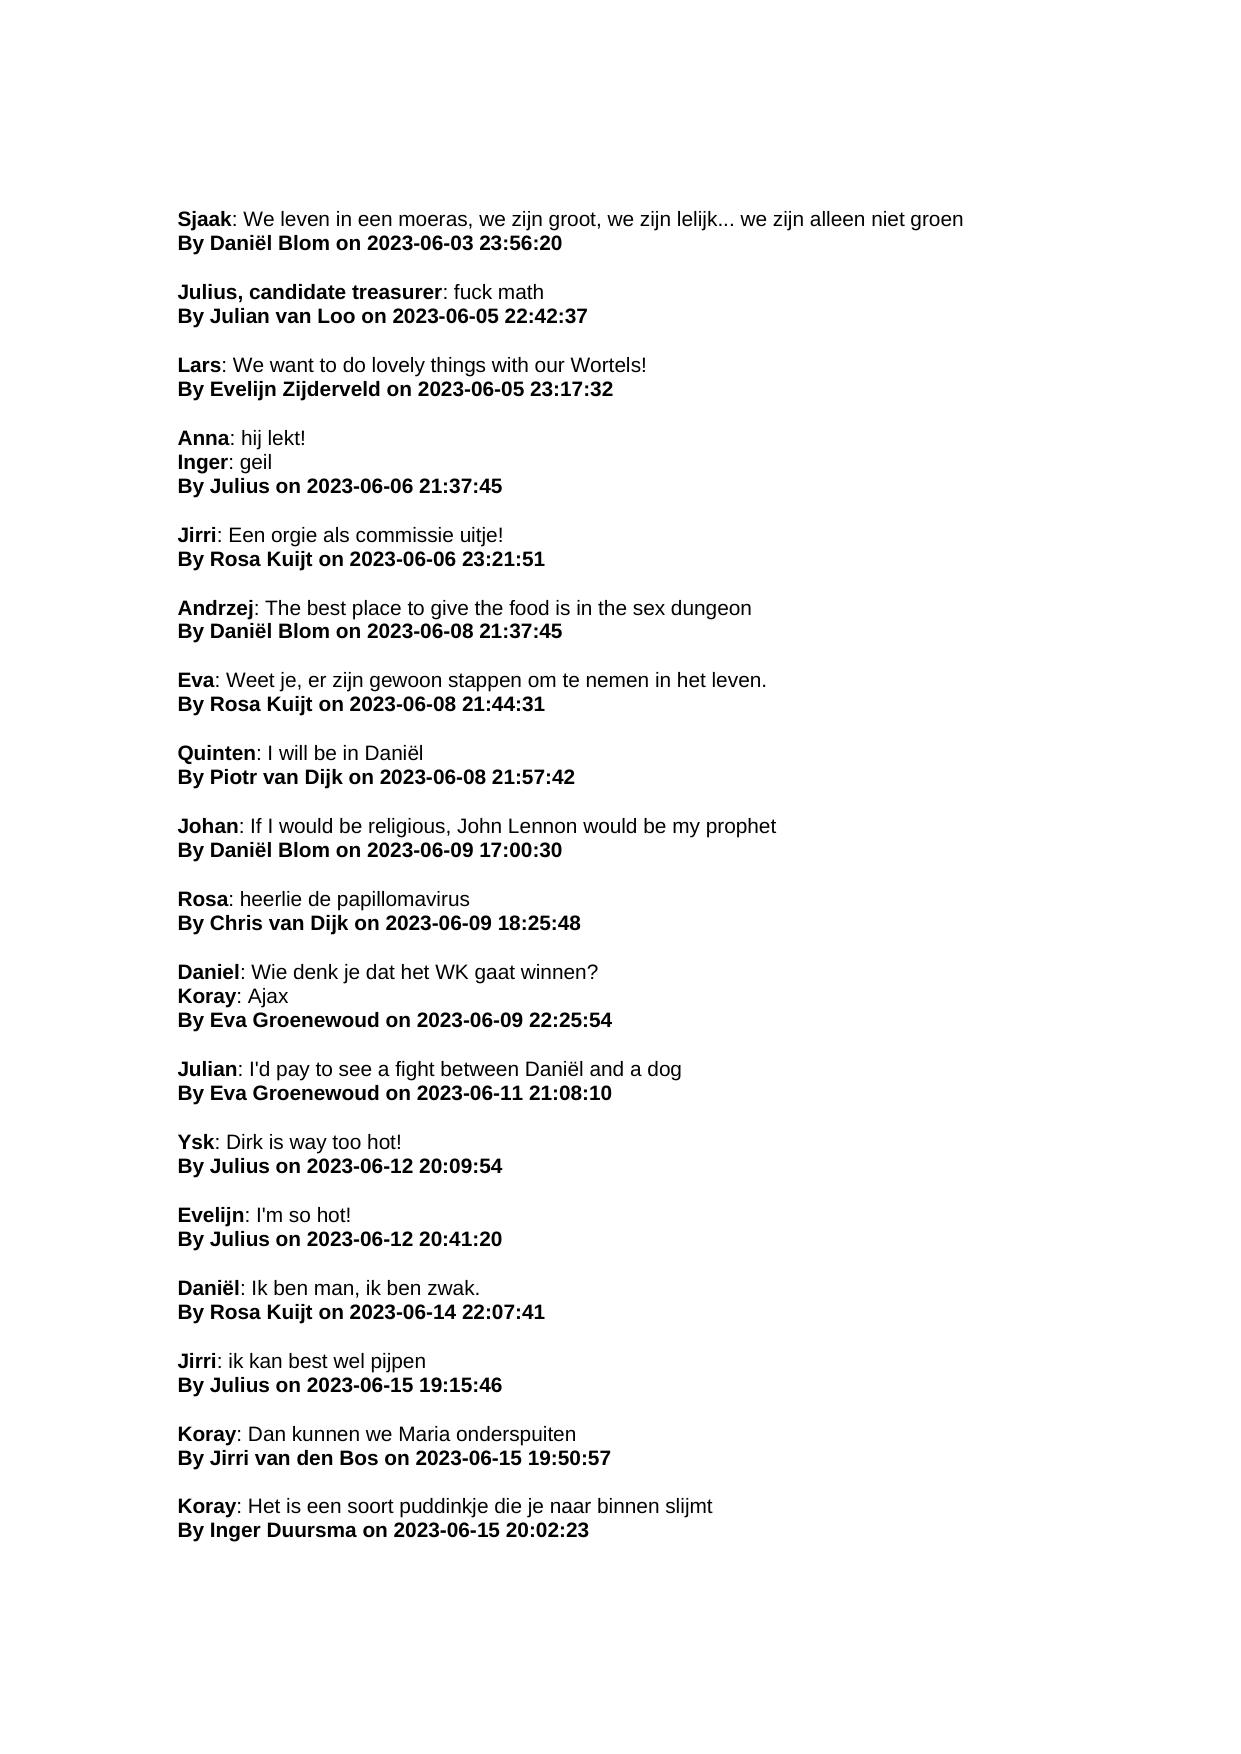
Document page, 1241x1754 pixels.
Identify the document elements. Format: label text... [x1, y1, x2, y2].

text Lars: We want to do lovely things with our Wortels! By Evelijn Zijderveld on 2023-06-05 23:17:32 [177, 353, 1063, 401]
text Daniel: Wie denk je dat het WK gaat winnen? Koray: Ajax By Eva Groenewoud on 2023-06-09 22:25:54 [177, 960, 1063, 1032]
text Daniël: Ik ben man, ik ben zwak. By Rosa Kuijt on 2023-06-14 22:07:41 [177, 1276, 1063, 1323]
text Andrzej: The best place to give the food is in the sex dungeon By Daniël Blom on 2023-06-08 21:37:45 [177, 595, 1063, 643]
text Sjaak: We leven in een moeras, we zijn groot, we zijn lelijk... we zijn alleen niet groen By Daniël Blom on 2023-06-03 23:56:20 [177, 207, 1063, 255]
text Evelijn: I'm so hot! By Julius on 2023-06-12 20:41:20 [177, 1203, 1063, 1251]
text Johan: If I would be religious, John Lennon would be my prophet By Daniël Blom on 2023-06-09 17:00:30 [177, 814, 1063, 862]
text Julian: I'd pay to see a fight between Daniël and a dog By Eva Groenewoud on 2023-06-11 21:08:10 [177, 1057, 1063, 1105]
text Eva: Weet je, er zijn gewoon stappen om te nemen in het leven. By Rosa Kuijt on 2023-06-08 21:44:31 [177, 668, 1063, 716]
text Koray: Dan kunnen we Maria onderspuiten By Jirri van den Bos on 2023-06-15 19:50:57 [177, 1421, 1063, 1469]
text Julius, candidate treasurer: fuck math By Julian van Loo on 2023-06-05 22:42:37 [177, 280, 1063, 328]
text Ysk: Dirk is way too hot! By Julius on 2023-06-12 20:09:54 [177, 1130, 1063, 1178]
text Jirri: ik kan best wel pijpen By Julius on 2023-06-15 19:15:46 [177, 1348, 1063, 1396]
text Jirri: Een orgie als commissie uitje! By Rosa Kuijt on 2023-06-06 23:21:51 [177, 522, 1063, 570]
text Koray: Het is een soort puddinkje die je naar binnen slijmt By Inger Duursma on 2023-06-15 20:02:23 [177, 1494, 1063, 1542]
text Anna: hij lekt! Inger: geil By Julius on 2023-06-06 21:37:45 [177, 426, 1063, 497]
text Rosa: heerlie de papillomavirus By Chris van Dijk on 2023-06-09 18:25:48 [177, 887, 1063, 935]
text Quinten: I will be in Daniël By Piotr van Dijk on 2023-06-08 21:57:42 [177, 741, 1063, 789]
